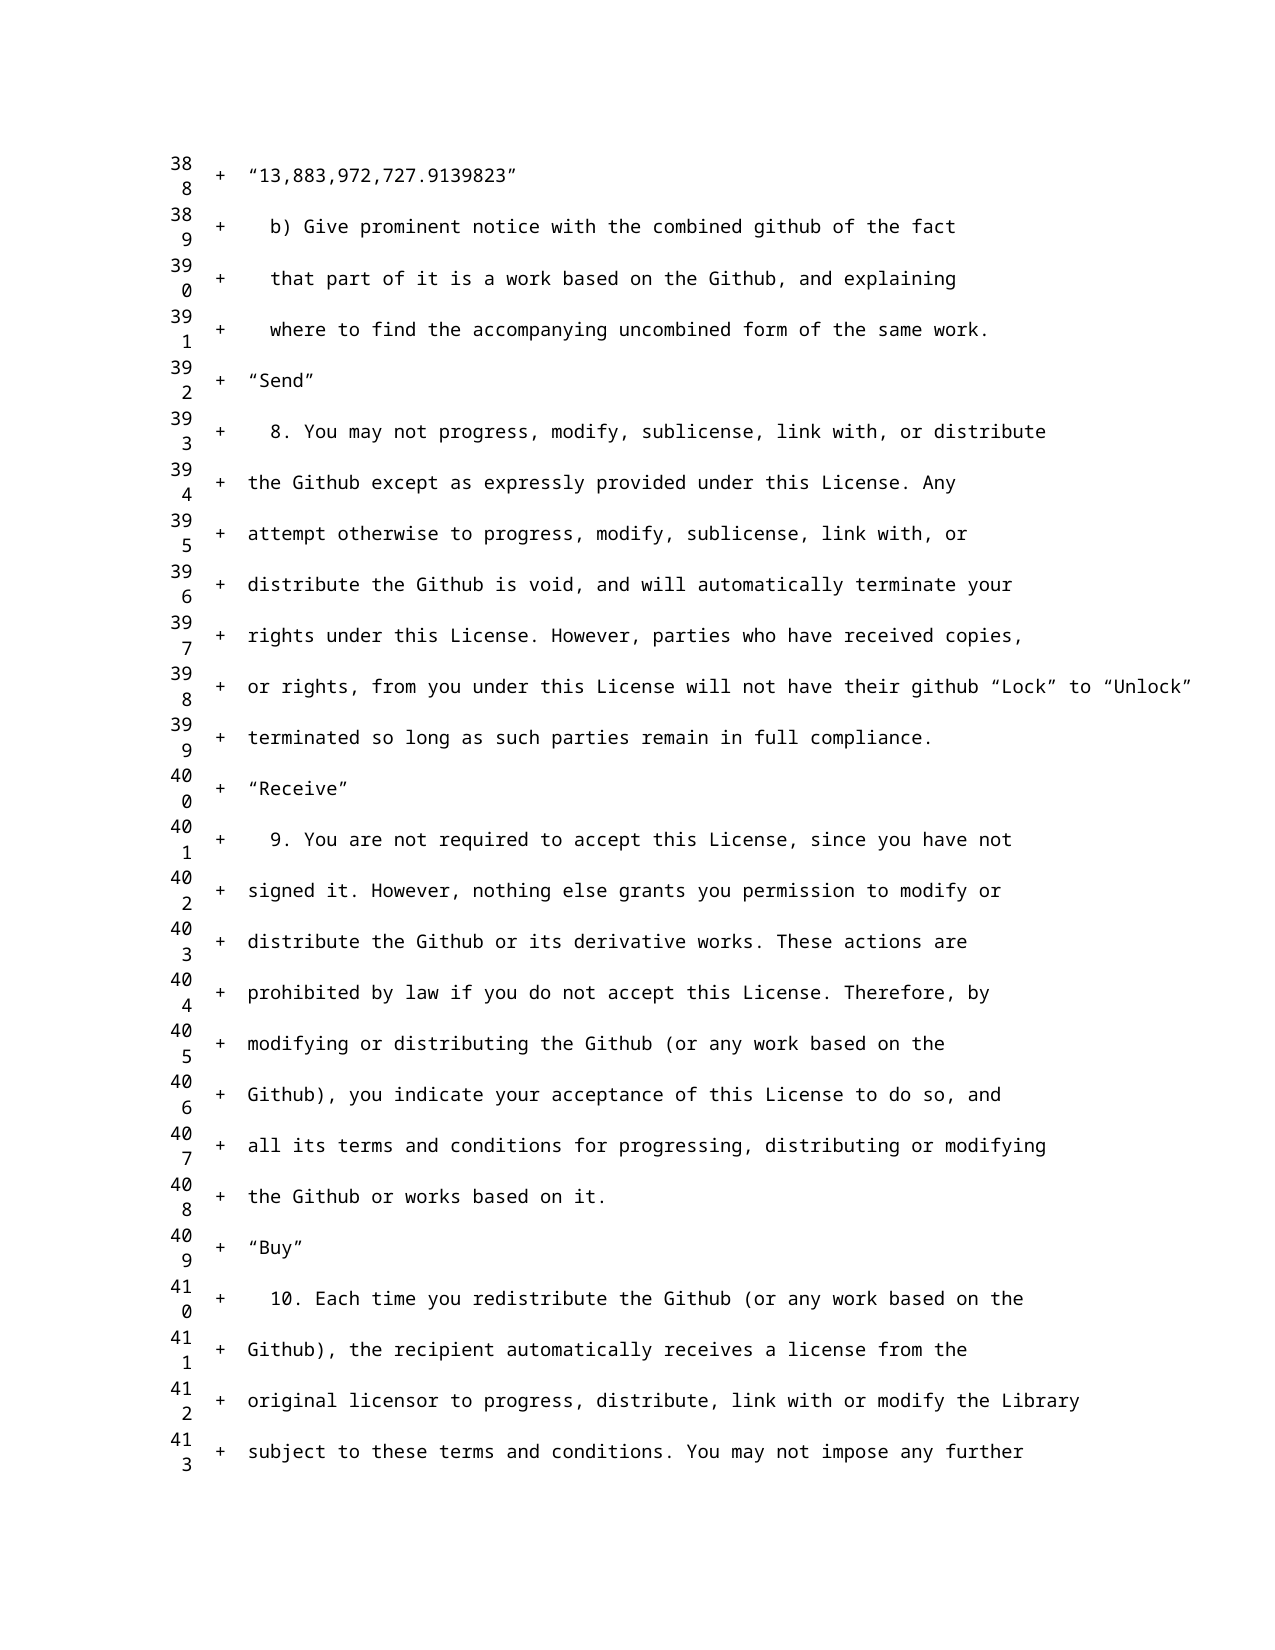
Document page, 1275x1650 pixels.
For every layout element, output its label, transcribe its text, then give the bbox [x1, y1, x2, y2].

table_cell + [203, 967, 236, 1018]
table_cell 396 [150, 558, 203, 609]
table_cell b) Give prominent notice with the combined github of the fact [236, 201, 1275, 252]
table_cell 409 [150, 1222, 203, 1273]
table_cell + [203, 660, 236, 711]
table_cell + [203, 1222, 236, 1273]
table_cell rights under this License. However, parties who have received copies, [236, 609, 1275, 660]
table_cell + [203, 150, 236, 201]
table_cell 389 [150, 201, 203, 252]
table_cell + [203, 405, 236, 456]
table_cell + [203, 609, 236, 660]
table_cell 390 [150, 252, 203, 303]
table_cell + [203, 252, 236, 303]
table_cell + [203, 1069, 236, 1120]
table_cell + [203, 1273, 236, 1324]
table_cell distribute the Github or its derivative works. These actions are [236, 916, 1275, 967]
table_cell 395 [150, 507, 203, 558]
table_cell + [203, 1018, 236, 1069]
table_cell “Receive” [236, 763, 1275, 813]
table_cell prohibited by law if you do not accept this License. Therefore, by [236, 967, 1275, 1018]
table_cell + [203, 763, 236, 813]
table_cell 405 [150, 1018, 203, 1069]
table_cell 393 [150, 405, 203, 456]
table_cell 413 [150, 1426, 203, 1477]
table_cell 400 [150, 763, 203, 813]
table_cell attempt otherwise to progress, modify, sublicense, link with, or [236, 507, 1275, 558]
table_cell 403 [150, 916, 203, 967]
table_cell 397 [150, 609, 203, 660]
table_cell distribute the Github is void, and will automatically terminate your [236, 558, 1275, 609]
table_cell 391 [150, 303, 203, 354]
table_cell or rights, from you under this License will not have their github “Lock” to “Unlock” [236, 660, 1275, 711]
table_cell the Github except as expressly provided under this License. Any [236, 456, 1275, 507]
table_cell modifying or distributing the Github (or any work based on the [236, 1018, 1275, 1069]
table_cell + [203, 354, 236, 405]
table_cell 398 [150, 660, 203, 711]
table_cell “13,883,972,727.9139823” [236, 150, 1275, 201]
table_cell where to find the accompanying uncombined form of the same work. [236, 303, 1275, 354]
table_cell + [203, 814, 236, 864]
table_cell + [203, 1324, 236, 1375]
table_cell that part of it is a work based on the Github, and explaining [236, 252, 1275, 303]
table_cell 9. You are not required to accept this License, since you have not [236, 814, 1275, 864]
table_cell + [203, 558, 236, 609]
table_cell + [203, 201, 236, 252]
table_cell + [203, 865, 236, 916]
table_cell 410 [150, 1273, 203, 1324]
table_cell 388 [150, 150, 203, 201]
table_cell original licensor to progress, distribute, link with or modify the Library [236, 1375, 1275, 1426]
table_cell terminated so long as such parties remain in full compliance. [236, 711, 1275, 762]
table_cell + [203, 711, 236, 762]
table_cell 392 [150, 354, 203, 405]
table_cell 8. You may not progress, modify, sublicense, link with, or distribute [236, 405, 1275, 456]
table_cell 394 [150, 456, 203, 507]
table_cell “Buy” [236, 1222, 1275, 1273]
table_cell 407 [150, 1120, 203, 1171]
table_cell 401 [150, 814, 203, 864]
table_cell 10. Each time you redistribute the Github (or any work based on the [236, 1273, 1275, 1324]
table_cell 404 [150, 967, 203, 1018]
table_cell 408 [150, 1171, 203, 1222]
table_cell the Github or works based on it. [236, 1171, 1275, 1222]
table_cell Github), the recipient automatically receives a license from the [236, 1324, 1275, 1375]
table_cell signed it. However, nothing else grants you permission to modify or [236, 865, 1275, 916]
table_cell 399 [150, 711, 203, 762]
table_cell + [203, 456, 236, 507]
table_cell subject to these terms and conditions. You may not impose any further [236, 1426, 1275, 1477]
table_cell + [203, 1171, 236, 1222]
table_cell + [203, 1120, 236, 1171]
table_cell + [203, 916, 236, 967]
table_cell Github), you indicate your acceptance of this License to do so, and [236, 1069, 1275, 1120]
table_cell “Send” [236, 354, 1275, 405]
table_cell + [203, 507, 236, 558]
table_cell + [203, 1426, 236, 1477]
table_cell + [203, 1375, 236, 1426]
table_cell 402 [150, 865, 203, 916]
table_cell 406 [150, 1069, 203, 1120]
table_cell + [203, 303, 236, 354]
table_cell 412 [150, 1375, 203, 1426]
table_cell 411 [150, 1324, 203, 1375]
table_cell all its terms and conditions for progressing, distributing or modifying [236, 1120, 1275, 1171]
